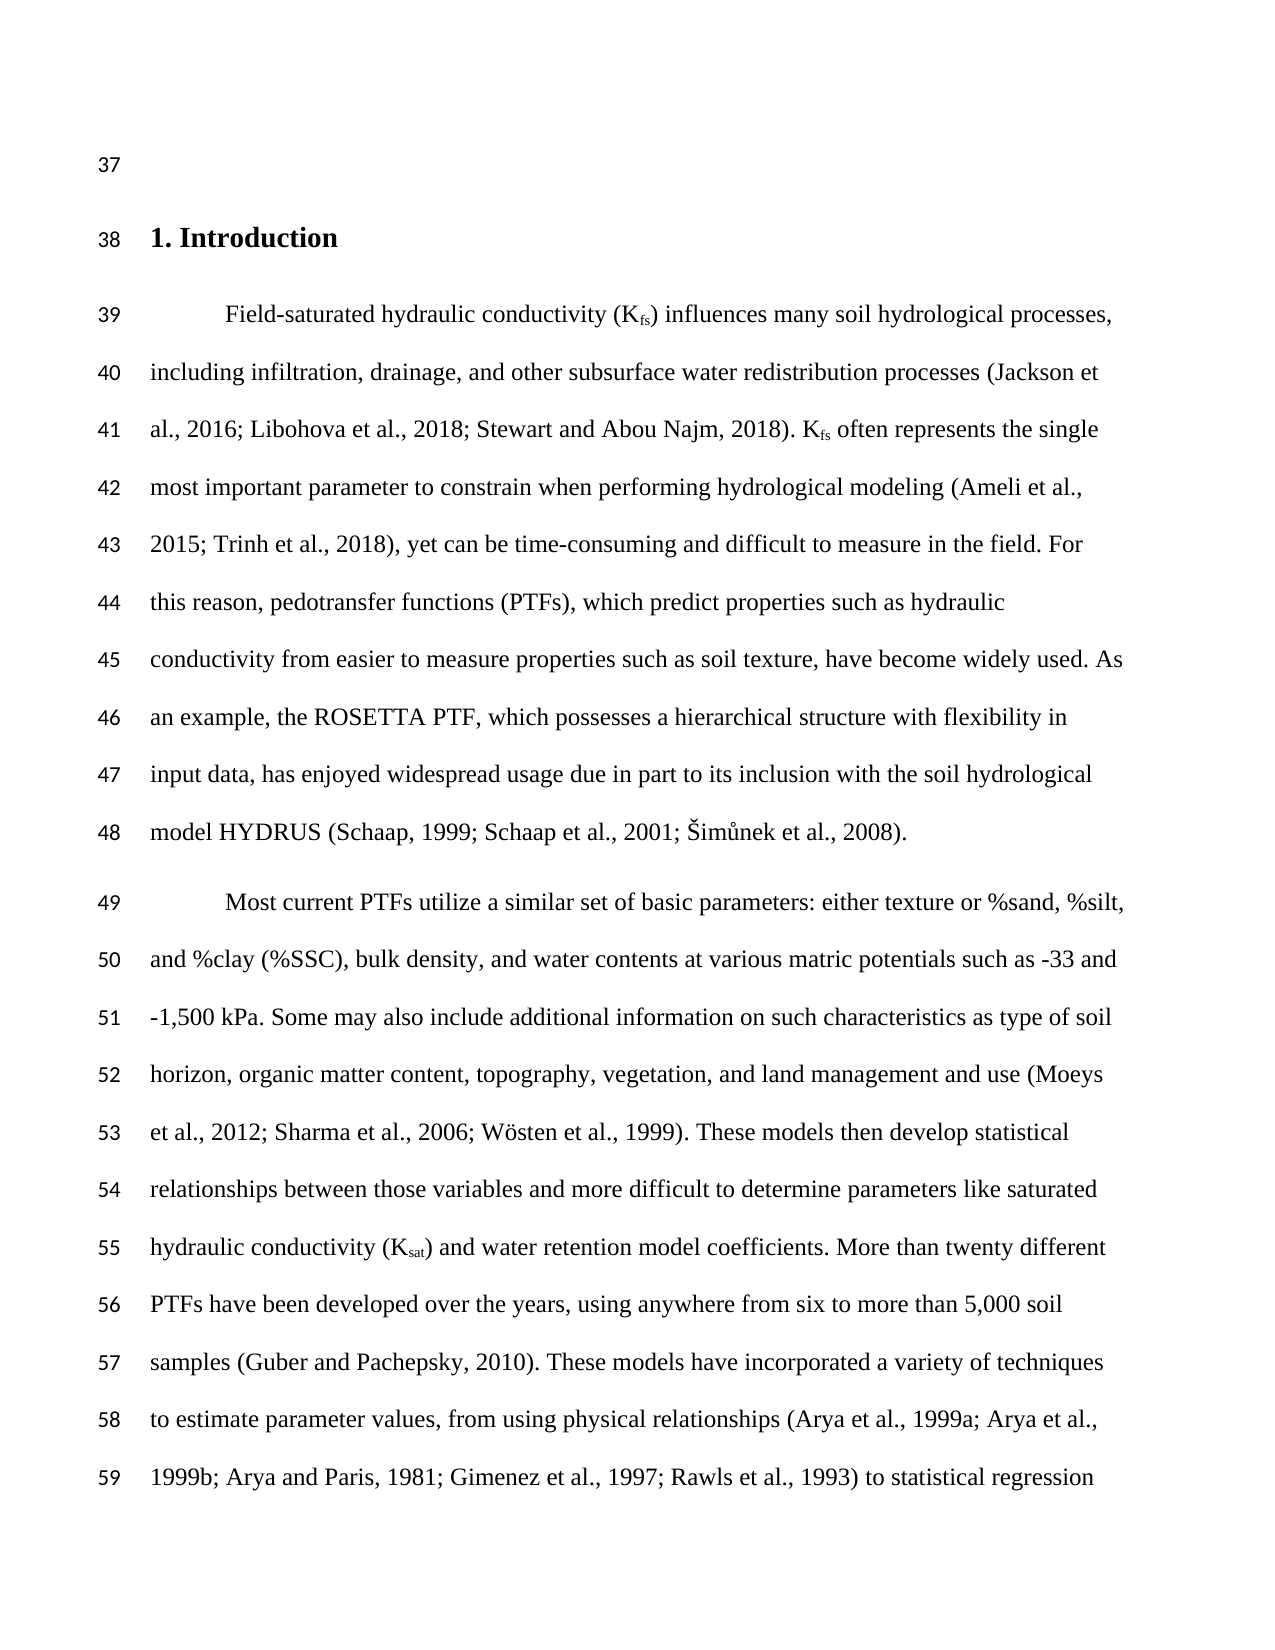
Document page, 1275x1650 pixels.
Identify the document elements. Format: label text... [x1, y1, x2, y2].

subtitle 1. Introduction [150, 220, 1125, 253]
text Field-saturated hydraulic conductivity (Kfs) influences many soil hydrological processes, including infiltration, drainage, and other subsurface water redistribution processes (Jackson et al., 2016; Libohova et al., 2018; Stewart and Abou Najm, 2018). Kfs often represents the single most important parameter to constrain when performing hydrological modeling (Ameli et al., 2015; Trinh et al., 2018), yet can be time-consuming and difficult to measure in the field. For this reason, pedotransfer functions (PTFs), which predict properties such as hydraulic conductivity from easier to measure properties such as soil texture, have become widely used. As an example, the ROSETTA PTF, which possesses a hierarchical structure with flexibility in input data, has enjoyed widespread usage due in part to its inclusion with the soil hydrological model HYDRUS (Schaap, 1999; Schaap et al., 2001; Šimůnek et al., 2008). [150, 299, 1125, 846]
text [150, 887, 1125, 1491]
